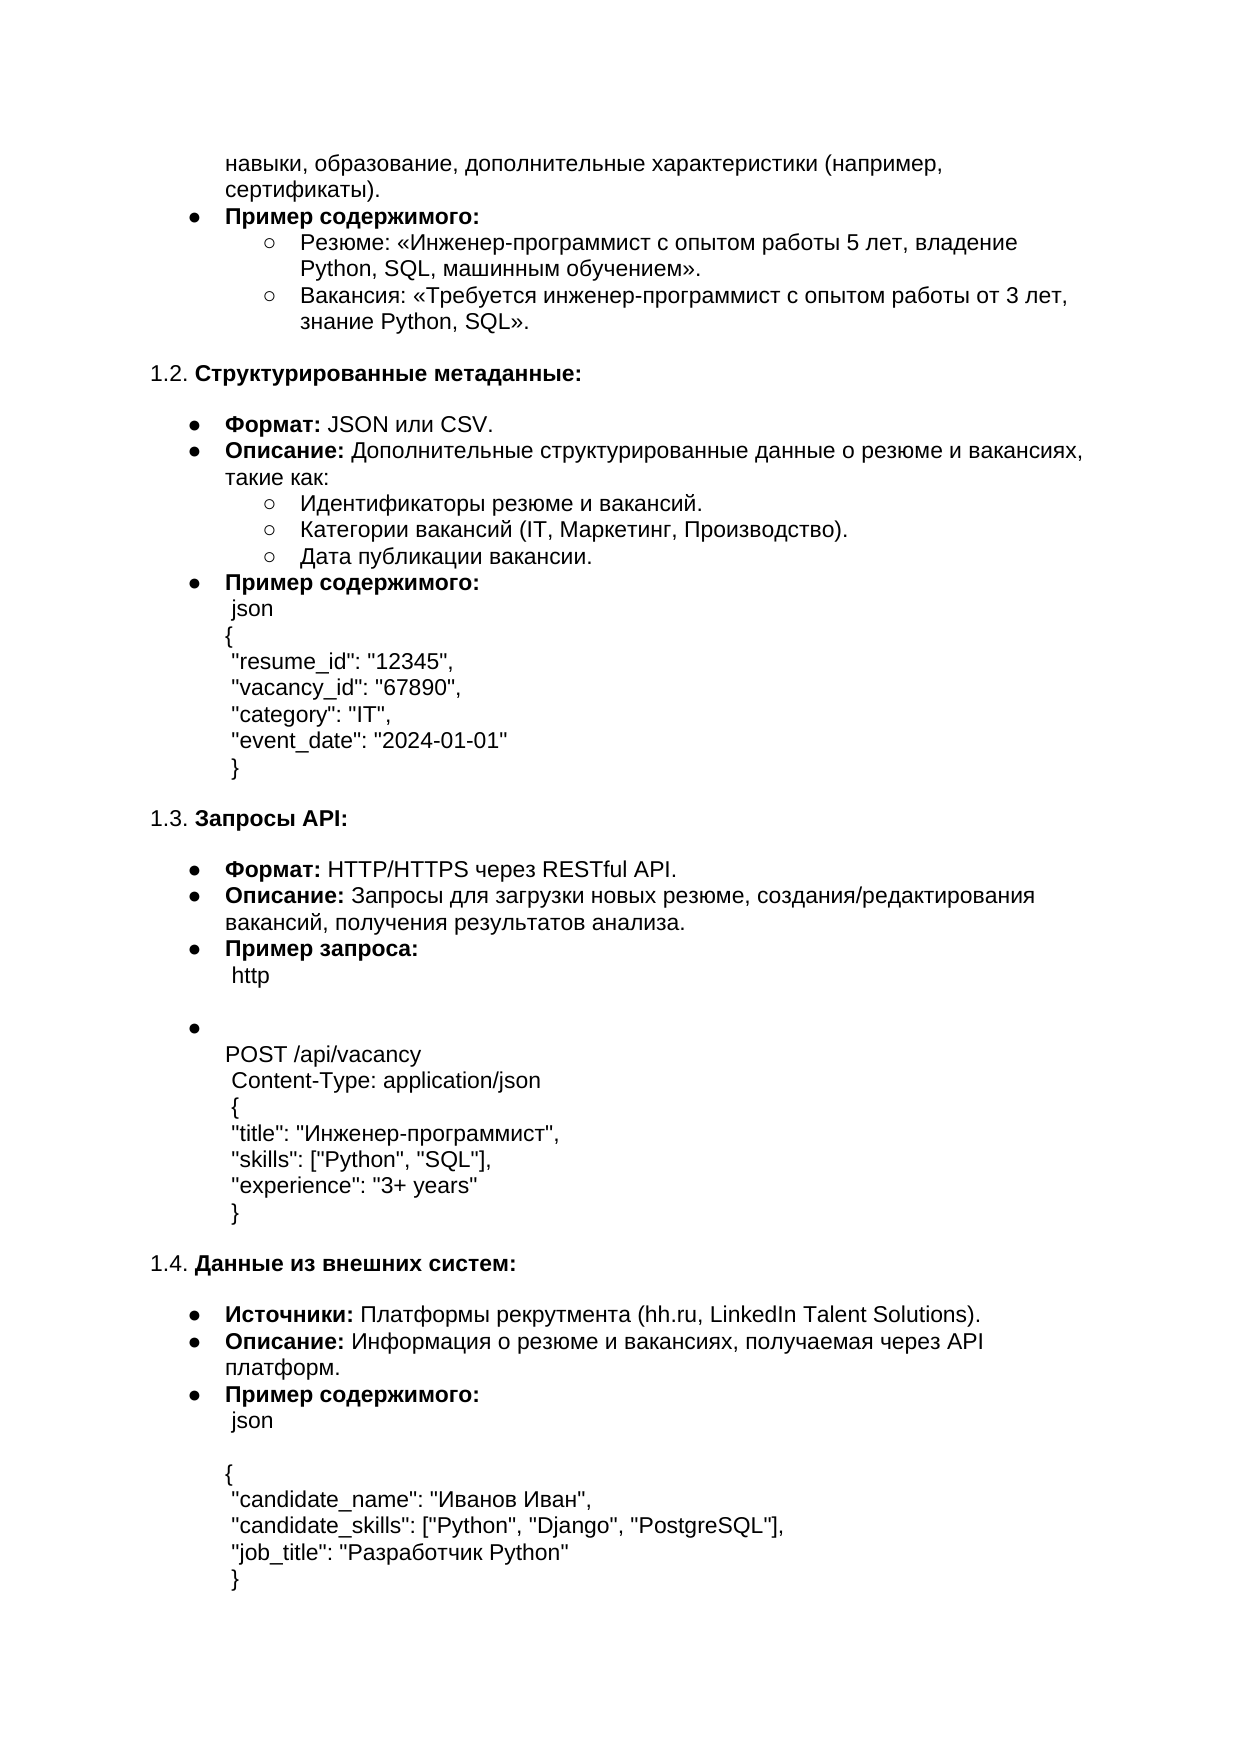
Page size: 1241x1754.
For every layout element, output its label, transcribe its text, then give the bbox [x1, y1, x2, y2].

text 1.4. Данные из внешних систем: [150, 1250, 1090, 1276]
list Формат: HTTP/HTTPS через RESTful API. [187, 856, 1090, 882]
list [187, 1381, 1090, 1591]
list Пример содержимого: [187, 203, 1090, 229]
list POST /api/vacancy Content-Type: application/json { "title": "Инженер-программист", "skills": ["Python", "SQL"], "experience": "3+ years" } [187, 1014, 1090, 1225]
list Резюме: «Инженер-программист с опытом работы 5 лет, владение Python, SQL, машинным обучением». [262, 229, 1090, 282]
text 1.3. Запросы API: [150, 805, 1090, 831]
list Пример запроса: http [187, 935, 1090, 1014]
list Источники: Платформы рекрутмента (hh.ru, LinkedIn Talent Solutions). [187, 1301, 1090, 1328]
list Описание: Дополнительные структурированные данные о резюме и вакансиях, такие как: [187, 437, 1090, 490]
list Категории вакансий (IT, Маркетинг, Производство). [262, 516, 1090, 543]
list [187, 150, 1090, 203]
list Дата публикации вакансии. [262, 543, 1090, 569]
text 1.2. Структурированные метаданные: [150, 359, 1090, 386]
list Идентификаторы резюме и вакансий. [262, 490, 1090, 516]
list Формат: JSON или CSV. [187, 411, 1090, 437]
list Описание: Информация о резюме и вакансиях, получаемая через API платформ. [187, 1328, 1090, 1381]
list Вакансия: «Требуется инженер-программист с опытом работы от 3 лет, знание Python, SQL». [262, 282, 1090, 334]
list Описание: Запросы для загрузки новых резюме, создания/редактирования вакансий, получения результатов анализа. [187, 882, 1090, 935]
list Пример содержимого: json { "resume_id": "12345", "vacancy_id": "67890", "category": "IT", "event_date": "2024-01-01" } [187, 569, 1090, 780]
